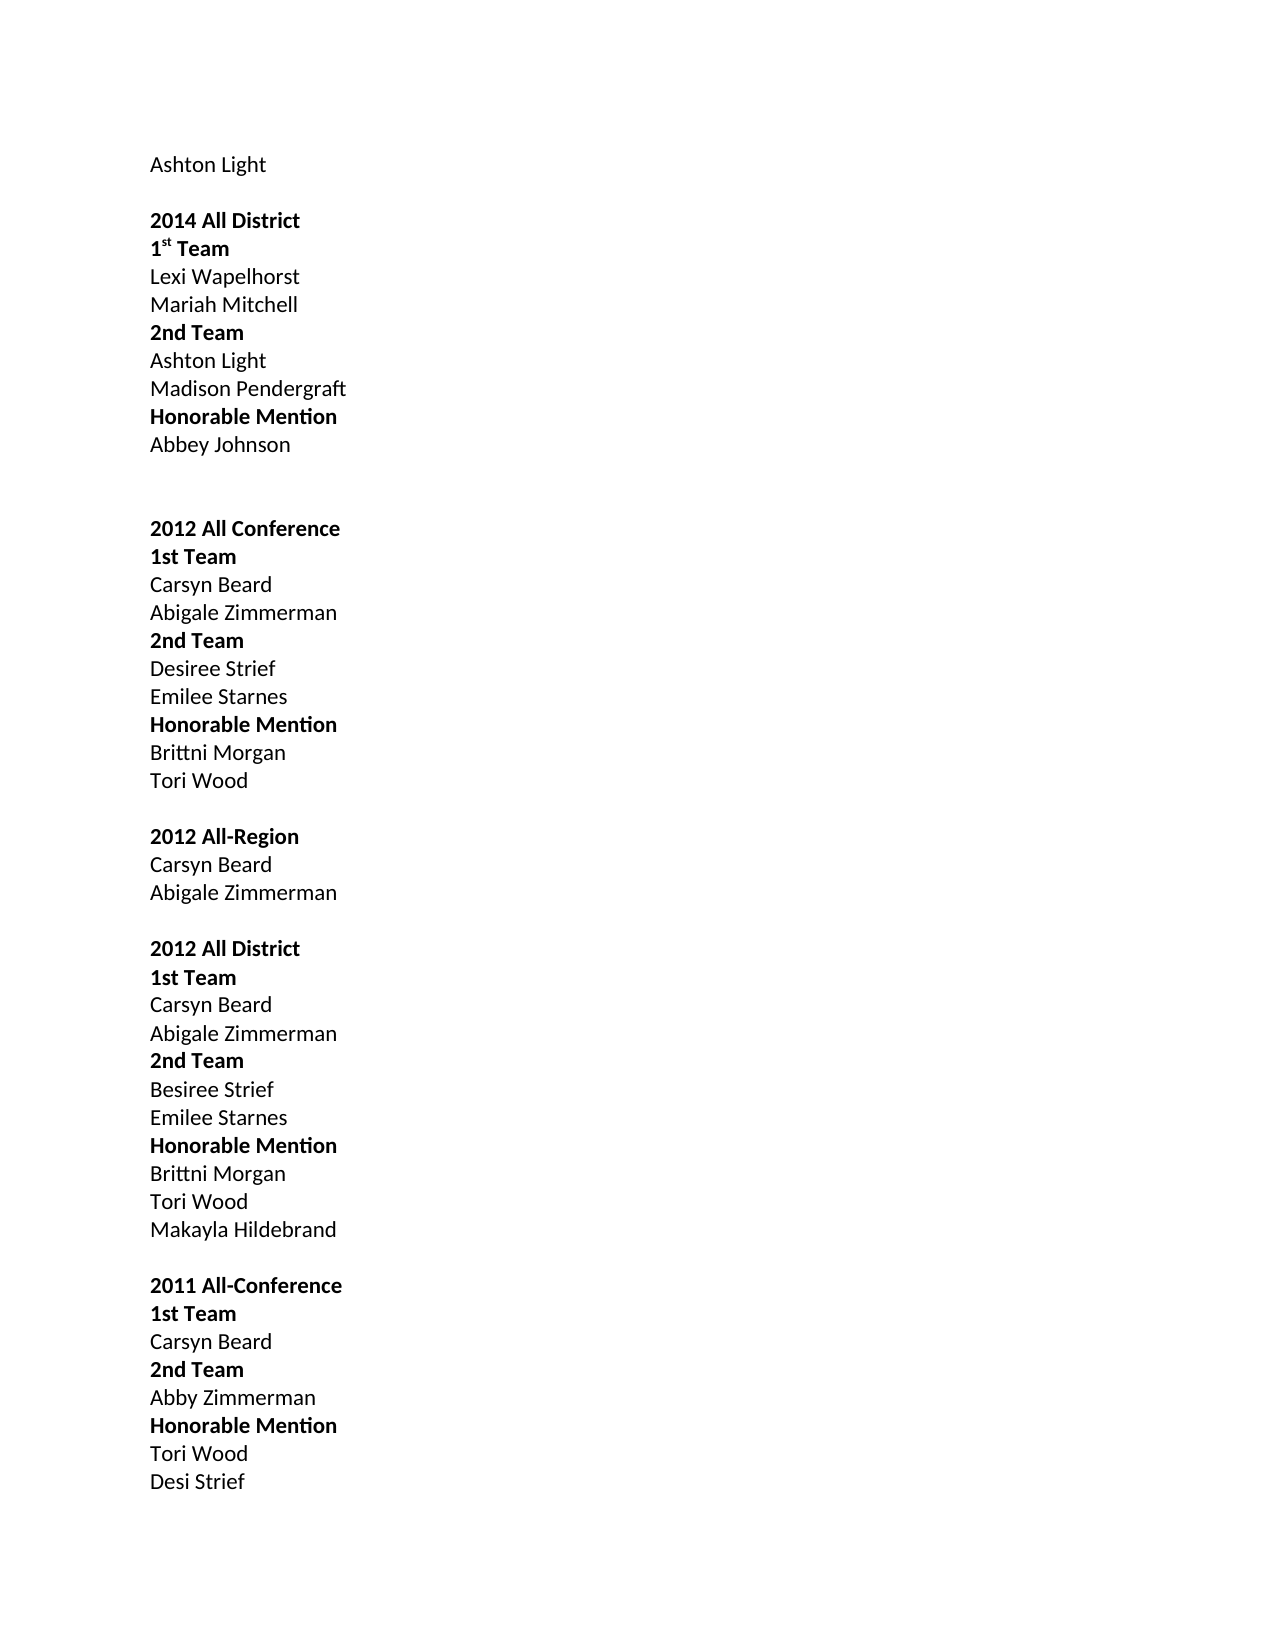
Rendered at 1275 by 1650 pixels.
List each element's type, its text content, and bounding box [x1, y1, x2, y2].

text 2014 All District [150, 206, 1125, 234]
text Ashton Light [150, 346, 1125, 374]
text Lexi Wapelhorst [150, 262, 1125, 290]
text 2nd Team [150, 318, 1125, 346]
text Madison Pendergraft [150, 374, 1125, 402]
text Abbey Johnson [150, 430, 1125, 458]
text 1st Team [150, 234, 1125, 262]
text Mariah Mitchell [150, 290, 1125, 318]
text Honorable Mention [150, 402, 1125, 430]
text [150, 514, 1125, 1495]
text Ashton Light [150, 150, 1125, 178]
